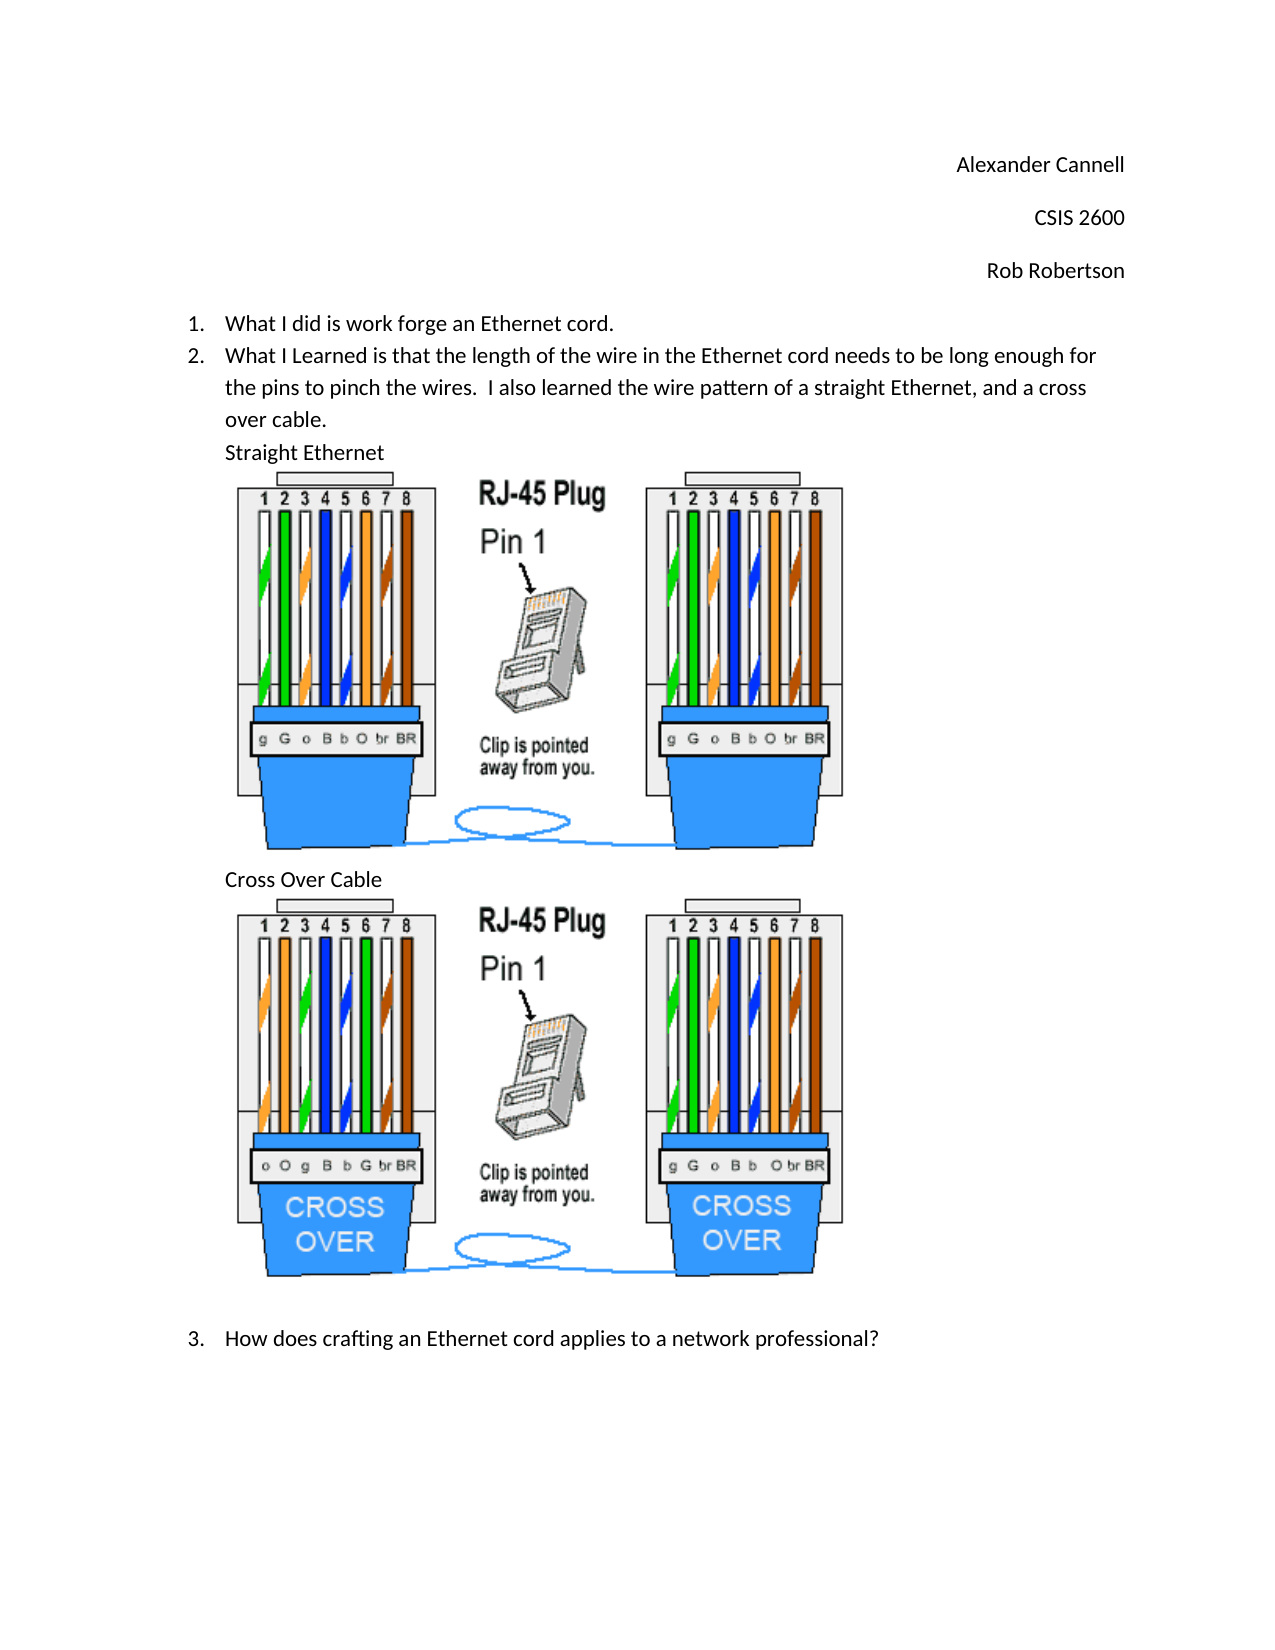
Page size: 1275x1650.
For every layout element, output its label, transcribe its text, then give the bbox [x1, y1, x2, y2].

list What I did is work forge an Ethernet cord. [187, 309, 1125, 337]
text CSIS 2600 [150, 203, 1125, 231]
list What I Learned is that the length of the wire in the Ethernet cord needs to be long enough for the pins to pinch the wires. I also learned the wire pattern of a straight Ethernet, and a cross over cable. [187, 341, 1125, 434]
text Rob Robertson [150, 256, 1125, 284]
list Straight Ethernet [225, 438, 1125, 466]
picture [225, 897, 851, 1288]
list Cross Over Cable [225, 865, 1125, 893]
text Alexander Cannell [150, 150, 1125, 178]
picture [225, 470, 851, 861]
list How does crafting an Ethernet cord applies to a network professional? [187, 1324, 1125, 1352]
